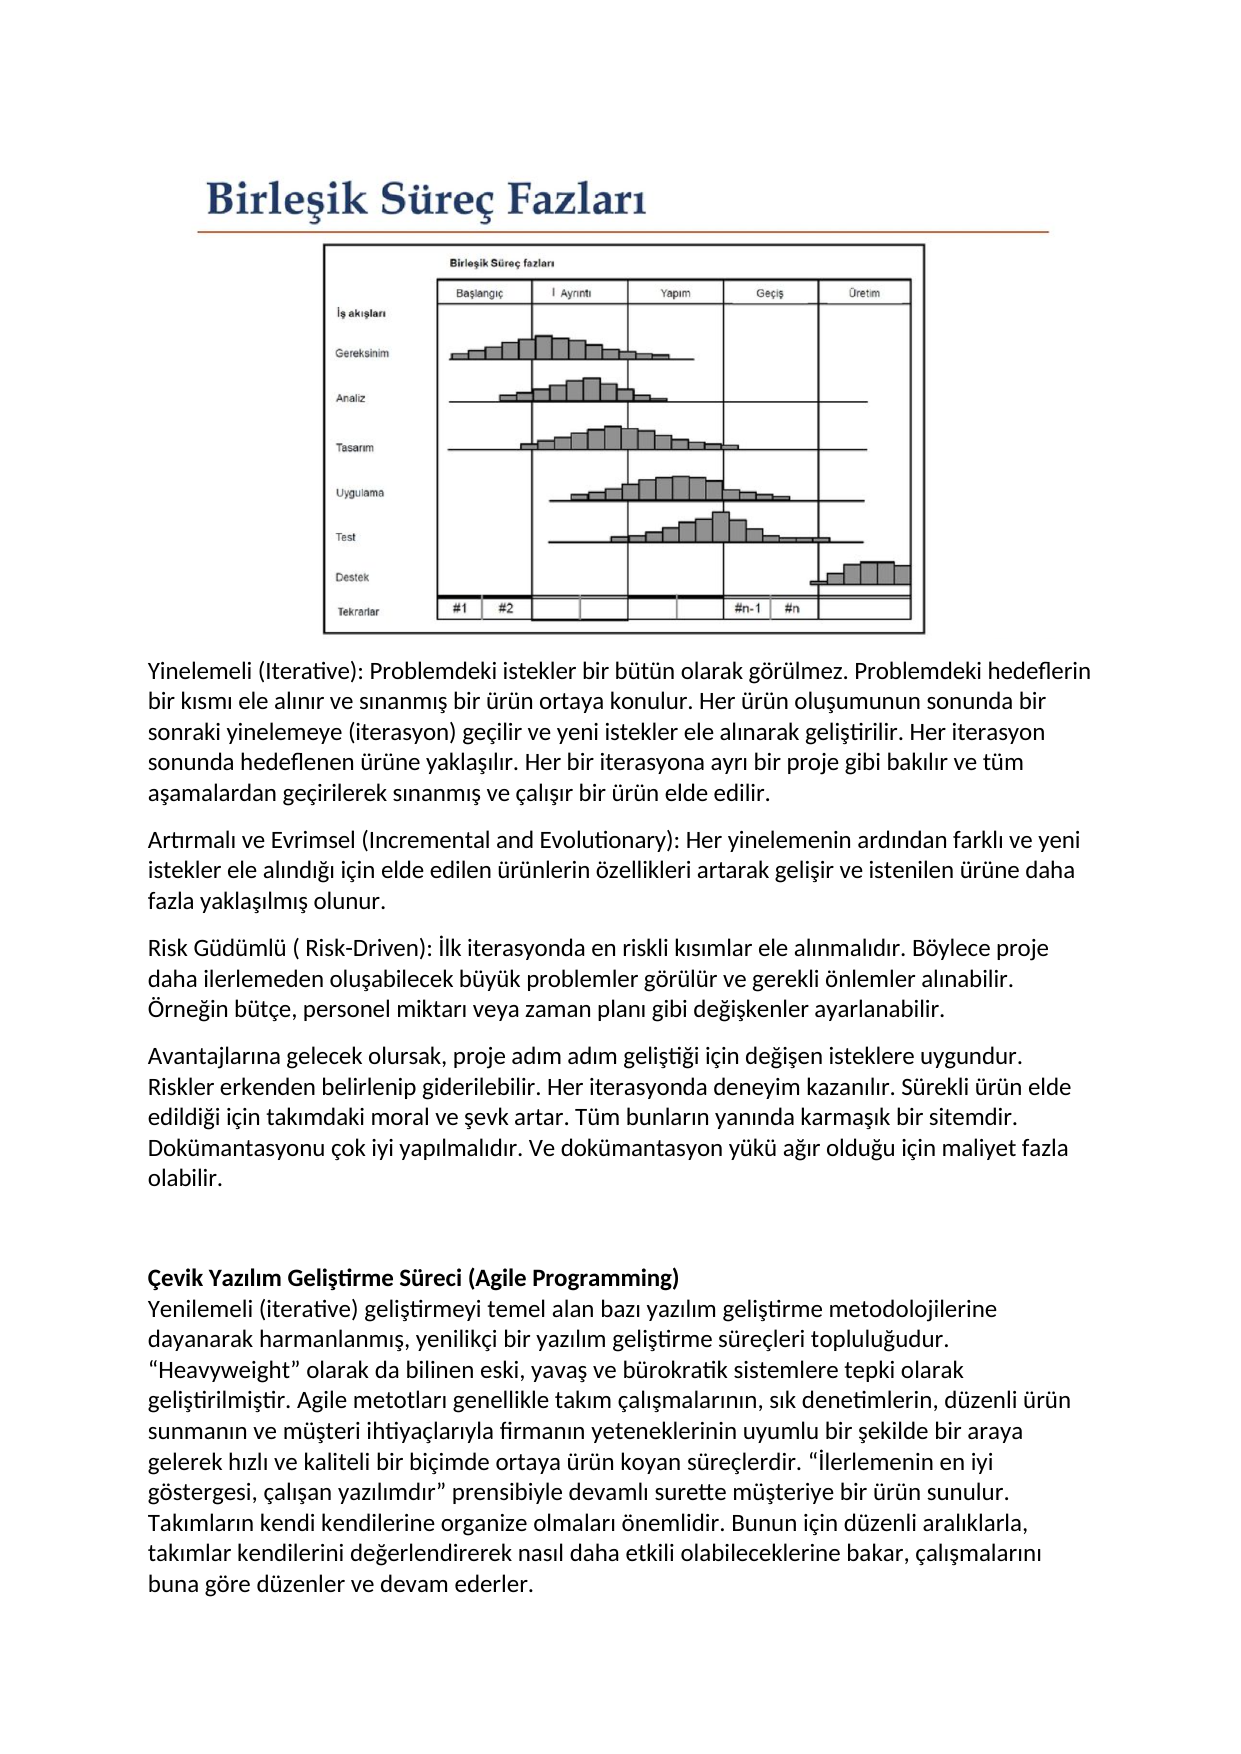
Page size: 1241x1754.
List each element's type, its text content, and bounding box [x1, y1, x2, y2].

text Yinelemeli (Iterative): Problemdeki istekler bir bütün olarak görülmez. Problemdeki hedeflerin bir kısmı ele alınır ve sınanmış bir ürün ortaya konulur. Her ürün oluşumunun sonunda bir sonraki yinelemeye (iterasyon) geçilir ve yeni istekler ele alınarak geliştirilir. Her iterasyon sonunda hedeflenen ürüne yaklaşılır. Her bir iterasyona ayrı bir proje gibi bakılır ve tüm aşamalardan geçirilerek sınanmış ve çalışır bir ürün elde edilir. [771, 655, 1093, 807]
text Avantajlarına gelecek olursak, proje adım adım geliştiği için değişen isteklere uygundur. Riskler erkenden belirlenip giderilebilir. Her iterasyonda deneyim kazanılır. Sürekli ürün elde edildiği için takımdaki moral ve şevk artar. Tüm bunların yanında karmaşık bir sitemdir. Dokümantasyonu çok iyi yapılmalıdır. Ve dokümantasyon yükü ağır olduğu için maliyet fazla olabilir. [148, 1041, 1093, 1193]
text Risk Güdümlü ( Risk-Driven): İlk iterasyonda en riskli kısımlar ele alınmalıdır. Böylece proje daha ilerlemeden oluşabilecek büyük problemler görülür ve gerekli önlemler alınabilir. Örneğin bütçe, personel miktarı veya zaman planı gibi değişkenler ayarlanabilir. [148, 932, 1093, 1024]
picture [147, 147, 1093, 639]
text Yenilemeli (iterative) geliştirmeyi temel alan bazı yazılım geliştirme metodolojilerine dayanarak harmanlanmış, yenilikçi bir yazılım geliştirme süreçleri topluluğudur. “Heavyweight” olarak da bilinen eski, yavaş ve bürokratik sistemlere tepki olarak geliştirilmiştir. Agile metotları genellikle takım çalışmalarının, sık denetimlerin, düzenli ürün sunmanın ve müşteri ihtiyaçlarıyla firmanın yeteneklerinin uyumlu bir şekilde bir araya gelerek hızlı ve kaliteli bir biçimde ortaya ürün koyan süreçlerdir. “İlerlemenin en iyi göstergesi, çalışan yazılımdır” prensibiyle devamlı surette müşteriye bir ürün sunulur. Takımların kendi kendilerine organize olmaları önemlidir. Bunun için düzenli aralıklarla, takımlar kendilerini değerlendirerek nasıl daha etkili olabileceklerine bakar, çalışmalarını buna göre düzenler ve devam ederler. [148, 1293, 1093, 1598]
text Artırmalı ve Evrimsel (Incremental and Evolutionary): Her yinelemenin ardından farklı ve yeni istekler ele alındığı için elde edilen ürünlerin özellikleri artarak gelişir ve istenilen ürüne daha fazla yaklaşılmış olunur. [148, 824, 1093, 916]
text Çevik Yazılım Geliştirme Süreci (Agile Programming) [148, 1243, 1093, 1293]
